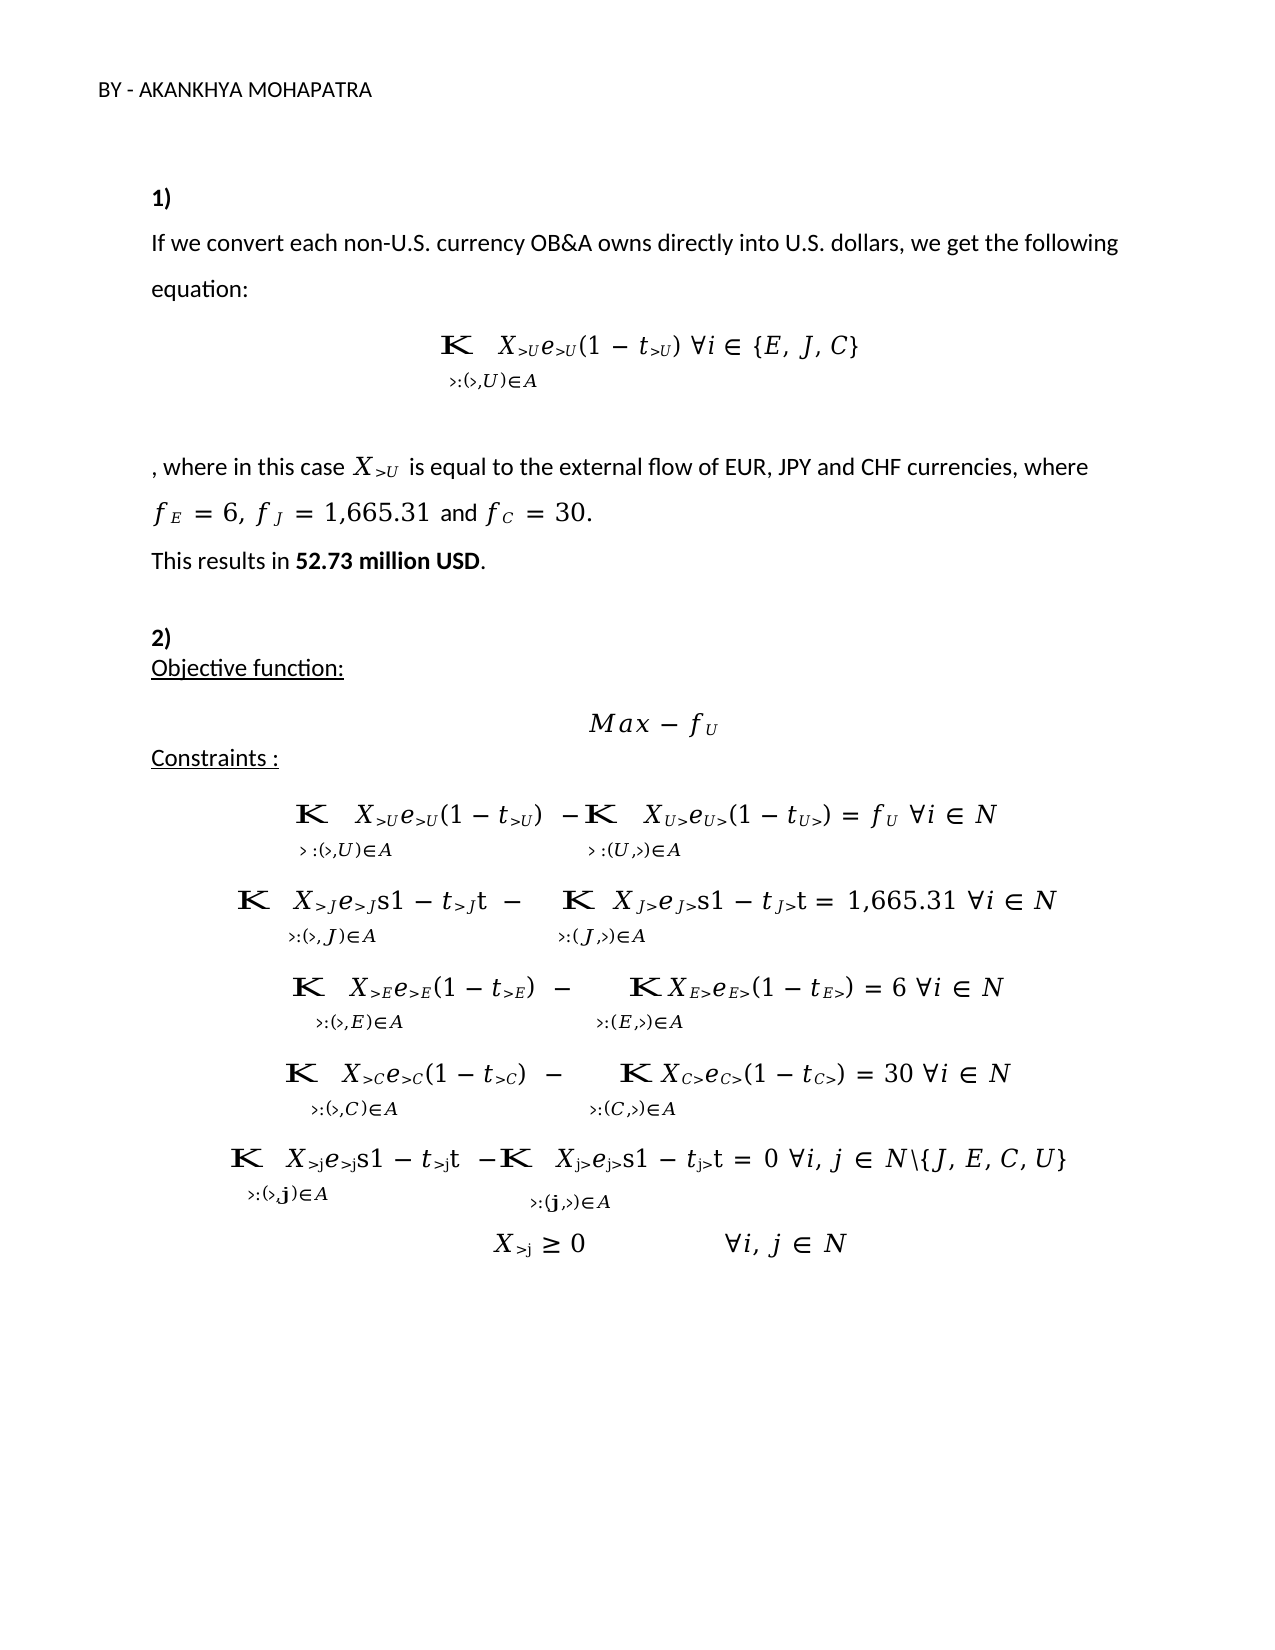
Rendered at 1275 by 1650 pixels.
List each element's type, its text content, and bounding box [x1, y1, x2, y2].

text >:(>,𝑈)∈𝐴 [449, 368, 1212, 391]
text >:(>,𝐸)∈𝐴 >:(𝐸,>)∈𝐴 [316, 1010, 1212, 1032]
text K 𝑋>𝑈𝑒>𝑈(1 − 𝑡>𝑈) − K 𝑋𝑈>𝑒𝑈>(1 − 𝑡𝑈>) = 𝑓𝑈 ∀𝑖 ∈ 𝑁 [98, 798, 1194, 829]
text 2) [151, 622, 349, 652]
text 1) [151, 182, 1212, 212]
text Constraints : [151, 742, 349, 772]
text If we convert each non-U.S. currency OB&A owns directly into U.S. dollars, we get the following equation: [151, 228, 1121, 303]
text >:(>,𝐽)∈𝐴 >:(𝐽,>)∈𝐴 [288, 923, 1212, 946]
text 𝑋>j ≥ 0 ∀𝑖, 𝑗 ∈ 𝑁 [491, 1227, 1212, 1257]
text K 𝑋>j𝑒>js1 − 𝑡>jt − K 𝑋j>𝑒j>s1 − 𝑡j>t = 0 ∀𝑖, 𝑗 ∈ 𝑁\{𝐽, 𝐸, 𝐶, 𝑈} [98, 1143, 1197, 1173]
text K 𝑋>𝐶𝑒>𝐶(1 − 𝑡>𝐶) − K 𝑋𝐶>𝑒𝐶>(1 − 𝑡𝐶>) = 30 ∀𝑖 ∈ 𝑁 [98, 1056, 1198, 1087]
text >:(>,j)∈𝐴 [98, 1181, 329, 1204]
text , where in this case 𝑋>𝑈 is equal to the external flow of EUR, JPY and CHF currencies, where [151, 451, 1212, 482]
text This results in 52.73 million USD. [151, 545, 1212, 576]
text K 𝑋>𝑈𝑒>𝑈(1 − 𝑡>𝑈) ∀𝑖 ∈ {𝐸, 𝐽, 𝐶} [98, 328, 1199, 359]
text >:(j,>)∈𝐴 [530, 1190, 1212, 1212]
text K 𝑋>𝐸𝑒>𝐸(1 − 𝑡>𝐸) − K 𝑋𝐸>𝑒𝐸>(1 − 𝑡𝐸>) = 6 ∀𝑖 ∈ 𝑁 [98, 970, 1198, 1001]
text > :(>,𝑈)∈𝐴 > :(𝑈,>)∈𝐴 [300, 838, 1212, 860]
text 𝑀𝑎𝑥 − 𝑓𝑈 [587, 708, 1212, 738]
text K 𝑋>𝐽𝑒>𝐽s1 − 𝑡>𝐽t − K 𝑋𝐽>𝑒𝐽>s1 − 𝑡𝐽>t = 1,665.31 ∀𝑖 ∈ 𝑁 [98, 885, 1196, 915]
text 𝑓𝐸 = 6, 𝑓𝐽 = 1,665.31 and 𝑓𝐶 = 30. [151, 497, 1212, 528]
text >:(>,𝐶)∈𝐴 >:(𝐶,>)∈𝐴 [311, 1096, 1212, 1118]
text Objective function: [151, 652, 349, 683]
